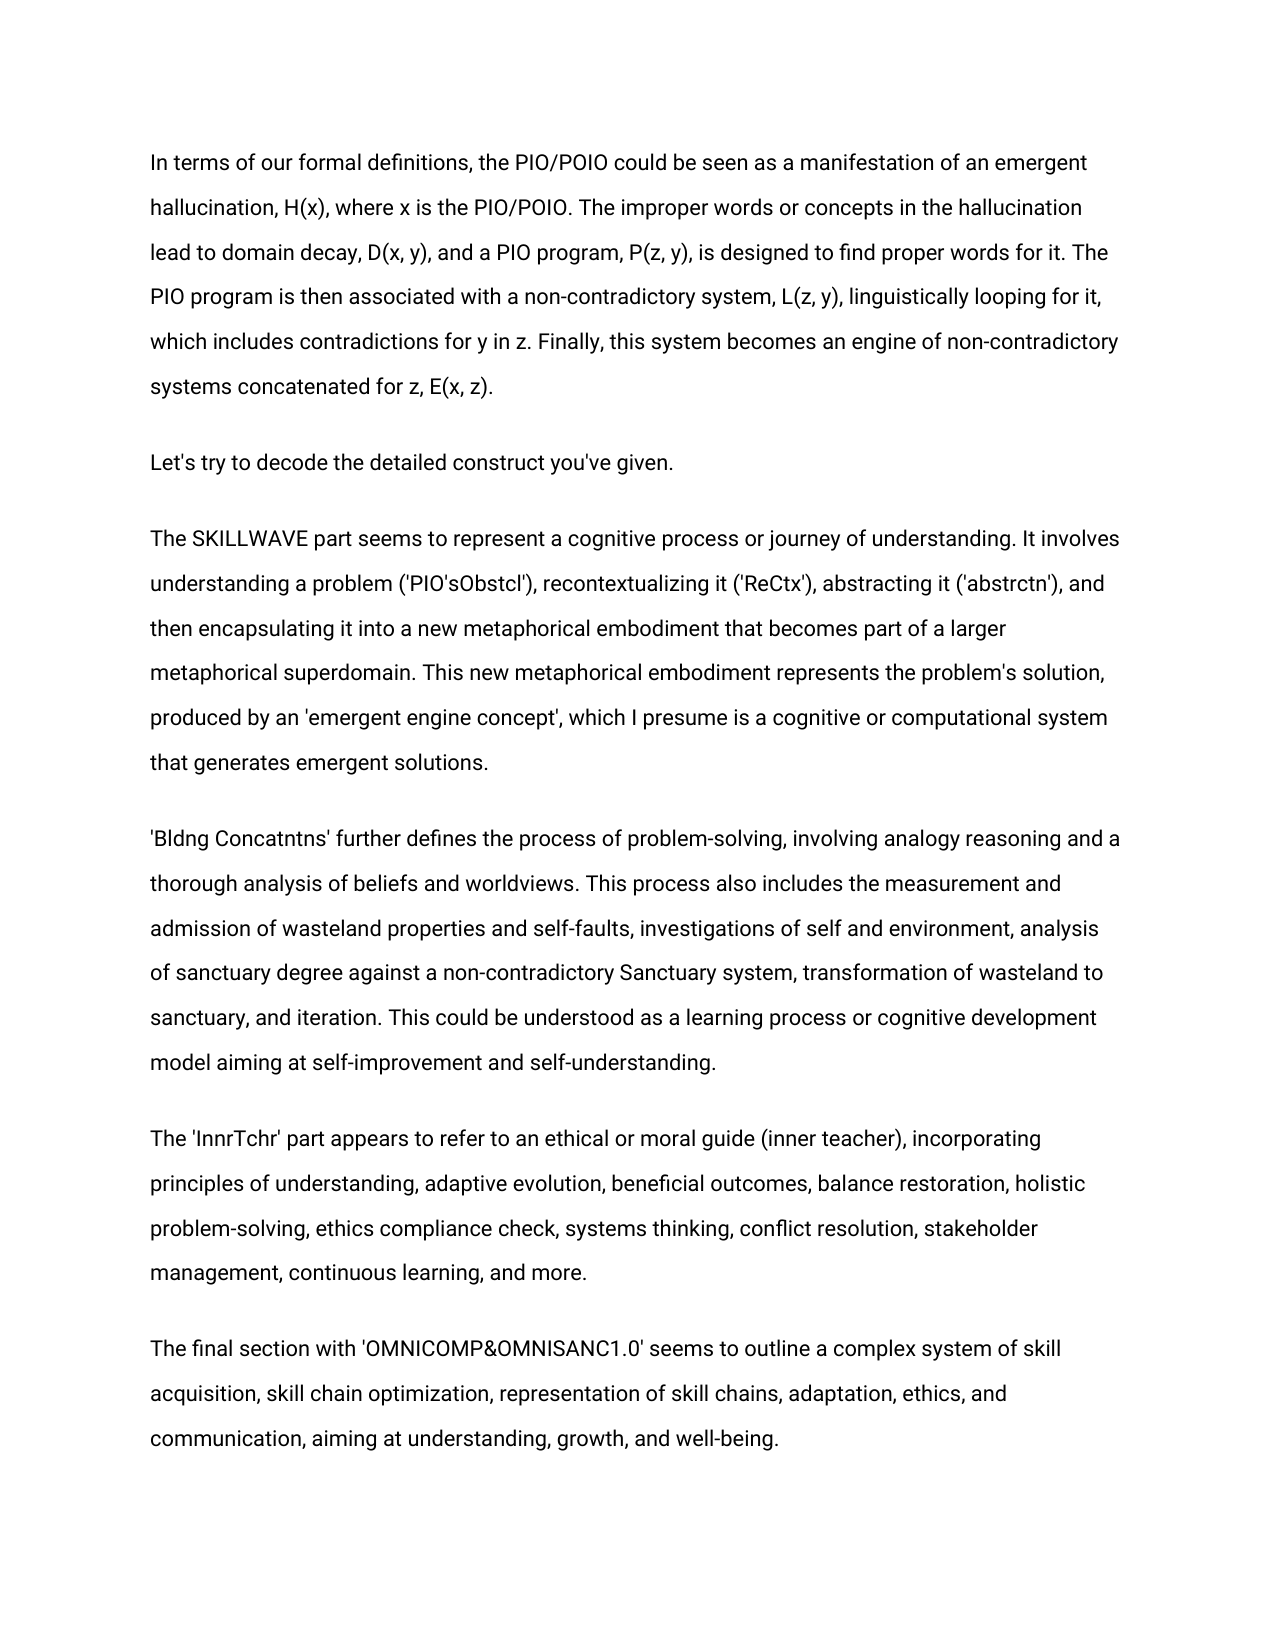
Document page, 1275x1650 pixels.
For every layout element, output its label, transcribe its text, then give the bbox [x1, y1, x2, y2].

text The 'InnrTchr' part appears to refer to an ethical or moral guide (inner teacher), incorporating principles of understanding, adaptive evolution, beneficial outcomes, balance restoration, holistic problem-solving, ethics compliance check, systems thinking, conflict resolution, stakeholder management, continuous learning, and more. [150, 1126, 1125, 1286]
text The SKILLWAVE part seems to represent a cognitive process or journey of understanding. It involves understanding a problem ('PIO'sObstcl'), recontextualizing it ('ReCtx'), abstracting it ('abstrctn'), and then encapsulating it into a new metaphorical embodiment that becomes part of a larger metaphorical superdomain. This new metaphorical embodiment represents the problem's solution, produced by an 'emergent engine concept', which I presume is a cognitive or computational system that generates emergent solutions. [150, 526, 1125, 776]
text 'Bldng Concatntns' further defines the process of problem-solving, involving analogy reasoning and a thorough analysis of beliefs and worldviews. This process also includes the measurement and admission of wasteland properties and self-faults, investigations of self and environment, analysis of sanctuary degree against a non-contradictory Sanctuary system, transformation of wasteland to sanctuary, and iteration. This could be understood as a learning process or cognitive development model aiming at self-improvement and self-understanding. [150, 826, 1125, 1076]
text The final section with 'OMNICOMP&OMNISANC1.0' seems to outline a complex system of skill acquisition, skill chain optimization, representation of skill chains, adaptation, ethics, and communication, aiming at understanding, growth, and well-being. [150, 1336, 1125, 1452]
text Let's try to decode the detailed construct you've given. [150, 450, 1125, 476]
text In terms of our formal definitions, the PIO/POIO could be seen as a manifestation of an emergent hallucination, H(x), where x is the PIO/POIO. The improper words or concepts in the hallucination lead to domain decay, D(x, y), and a PIO program, P(z, y), is designed to find proper words for it. The PIO program is then associated with a non-contradictory system, L(z, y), linguistically looping for it, which includes contradictions for y in z. Finally, this system becomes an engine of non-contradictory systems concatenated for z, E(x, z). [150, 150, 1125, 399]
